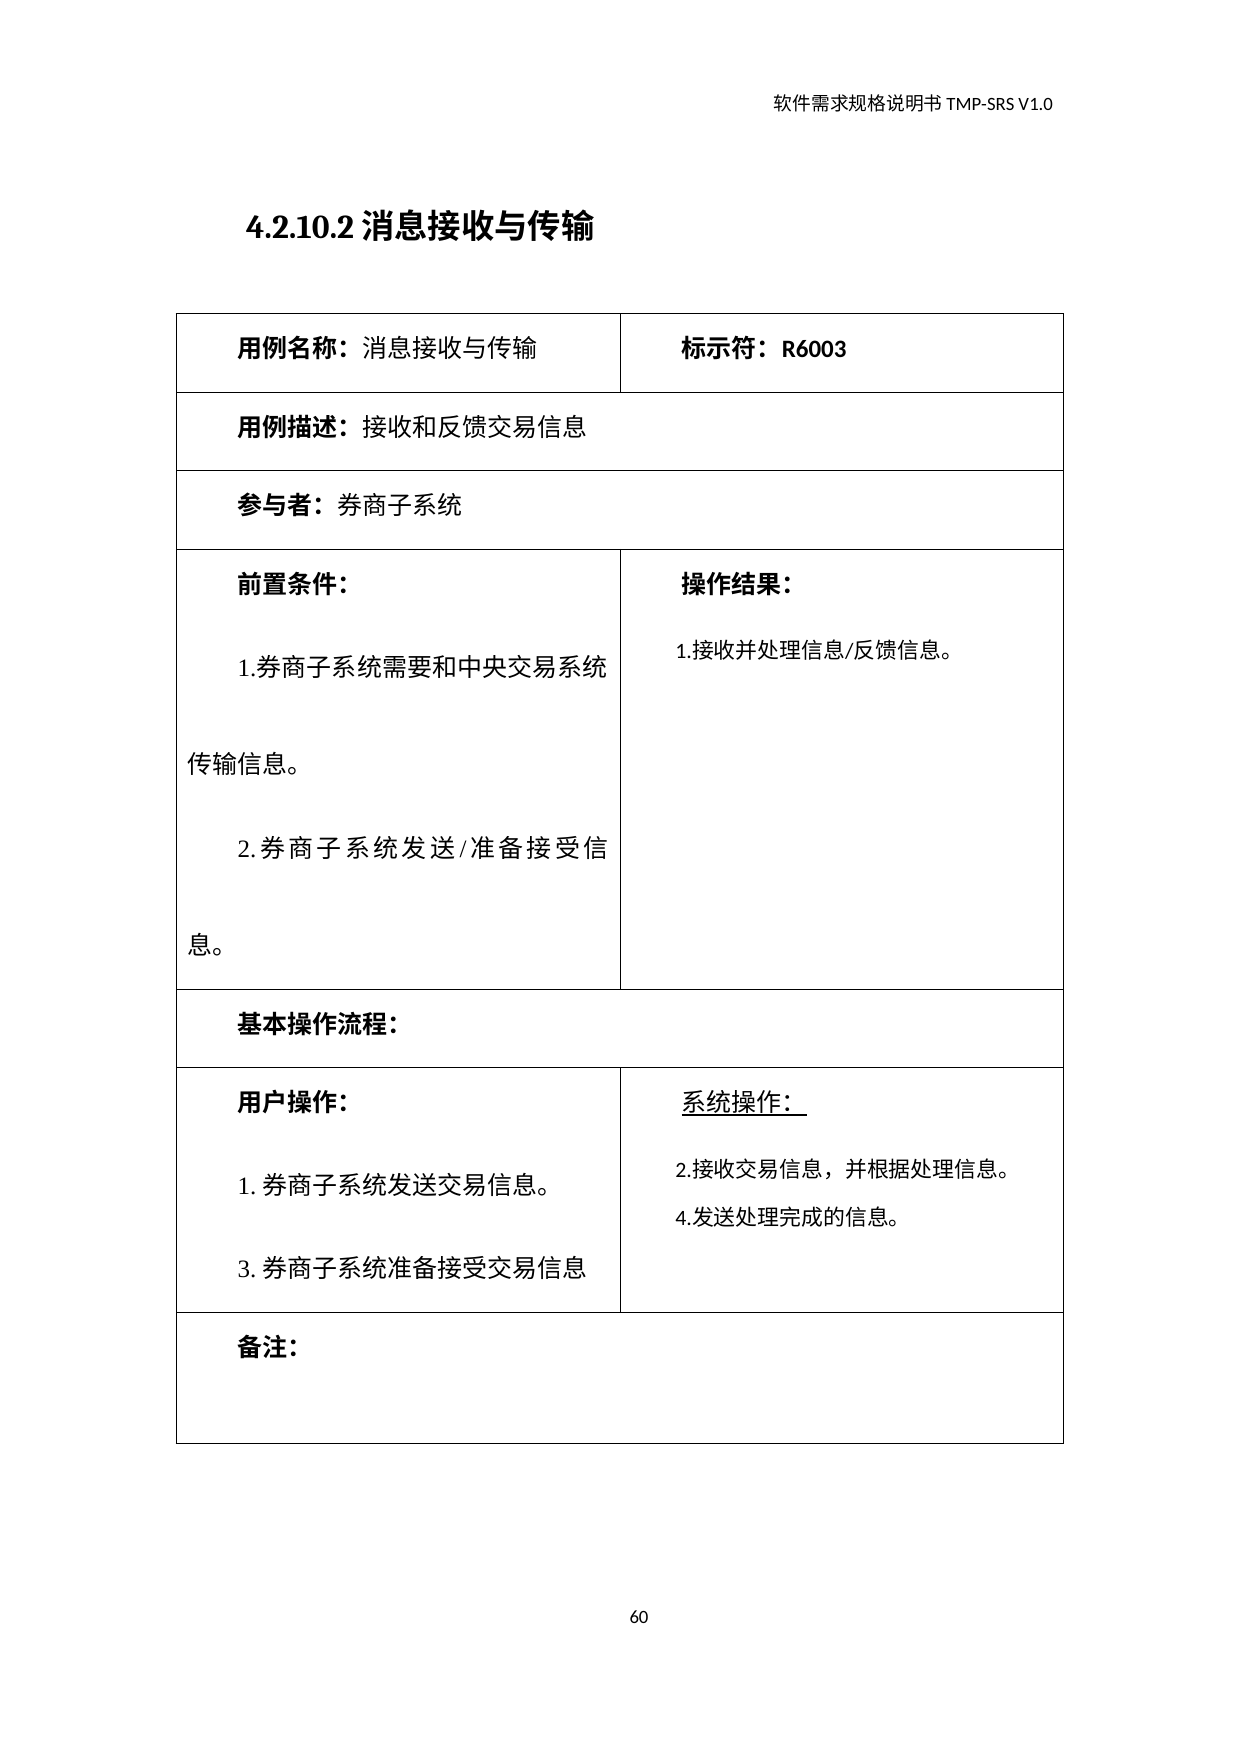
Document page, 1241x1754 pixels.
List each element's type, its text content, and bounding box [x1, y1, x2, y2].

table_cell 备注： [177, 1313, 1063, 1443]
table_cell 用例描述：接收和反馈交易信息 [177, 393, 1063, 470]
table_header 标示符：R6003 [621, 314, 1063, 392]
table_cell 前置条件： 1.券商子系统需要和中央交易系统传输信息。 2.券商子系统发送/准备接受信息。 [177, 550, 620, 989]
table_cell 基本操作流程： [177, 990, 1063, 1067]
table_cell 操作结果： 1.接收并处理信息/反馈信息。 [621, 550, 1063, 989]
subtitle 4.2.10.2消息接收与传输 [187, 191, 1053, 256]
table_header 用例名称：消息接收与传输 [177, 314, 620, 392]
table_cell 系统操作： 2.接收交易信息，并根据处理信息。 4.发送处理完成的信息。 [621, 1068, 1063, 1312]
table_cell 用户操作： 1. 券商子系统发送交易信息。 3. 券商子系统准备接受交易信息 [177, 1068, 620, 1312]
table_cell 参与者：券商子系统 [177, 471, 1063, 549]
